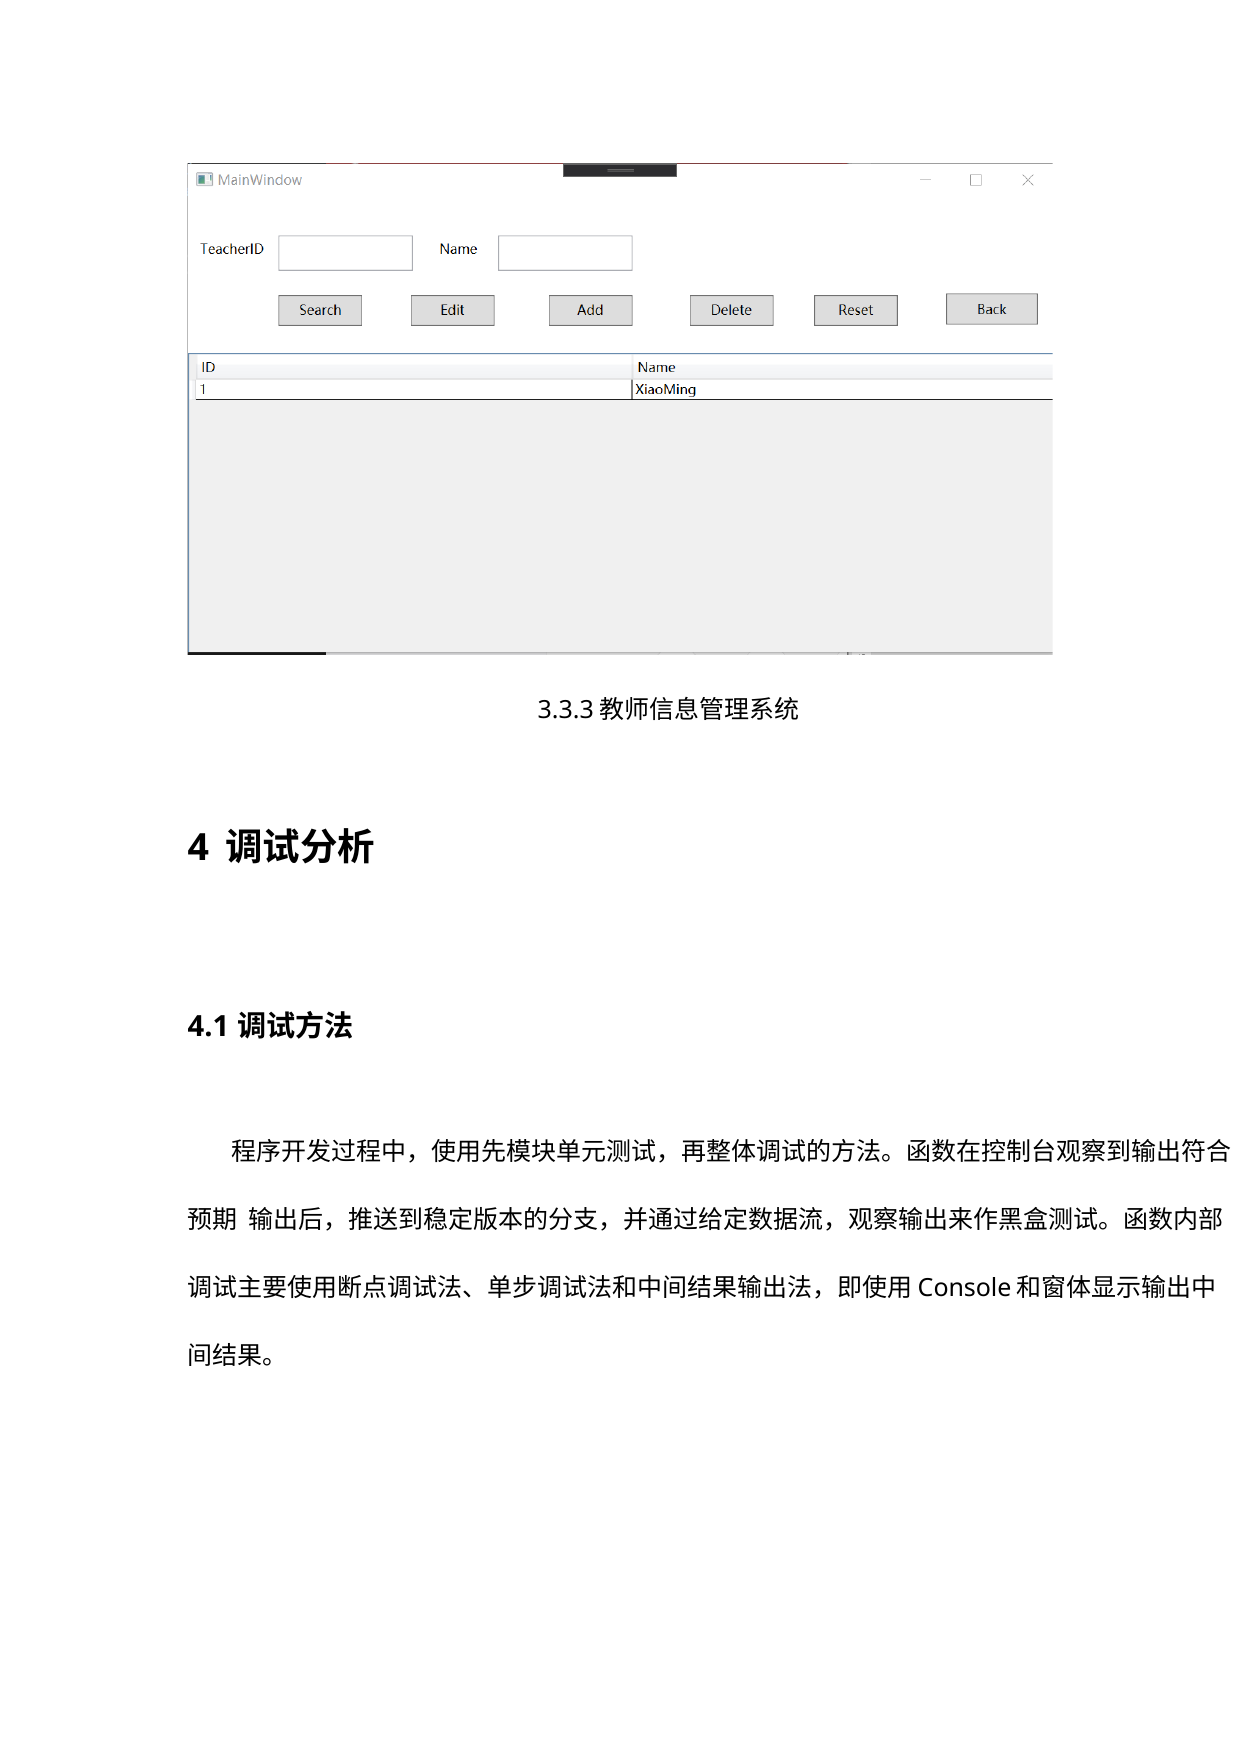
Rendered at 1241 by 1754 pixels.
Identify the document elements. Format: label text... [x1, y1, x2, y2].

text 3.3.3教师信息管理系统 [187, 673, 1237, 741]
picture [187, 163, 1053, 655]
subtitle 调试分析 [187, 811, 1237, 878]
text 程序开发过程中，使用先模块单元测试，再整体调试的方法。函数在控制台观察到输出符合预期 输出后，推送到稳定版本的分支，并通过给定数据流，观察输出来作黑盒测试。函数内部调试主要使用断点调试法、单步调试法和中间结果输出法，即使用Console和窗体显示输出中间结果。 [187, 1116, 1237, 1387]
subtitle 4.1 调试方法 [187, 989, 1237, 1057]
